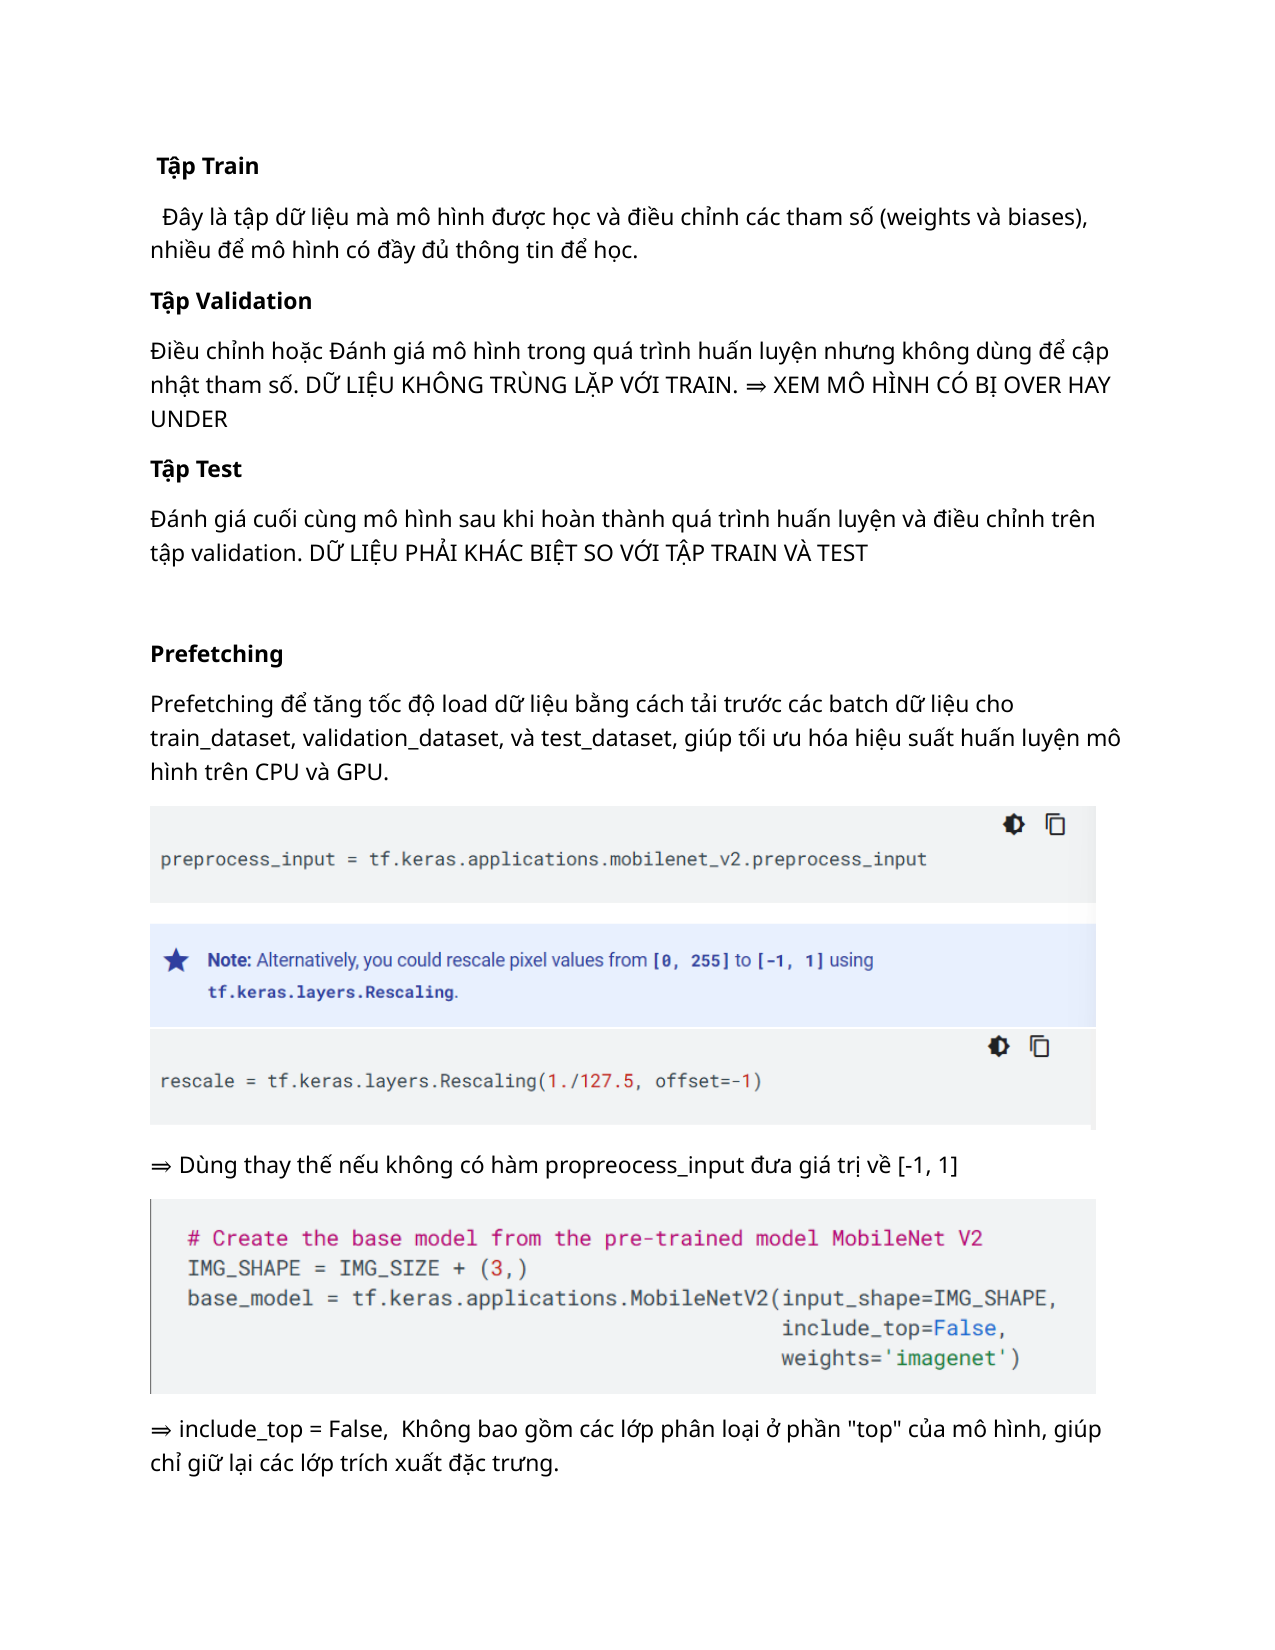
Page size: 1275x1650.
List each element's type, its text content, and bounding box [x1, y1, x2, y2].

text Đánh giá cuối cùng mô hình sau khi hoàn thành quá trình huấn luyện và điều chỉnh trên tập validation. DỮ LIỆU PHẢI KHÁC BIỆT SO VỚI TẬP TRAIN VÀ TEST [150, 503, 1125, 568]
text Điều chỉnh hoặc Đánh giá mô hình trong quá trình huấn luyện nhưng không dùng để cập nhật tham số. DỮ LIỆU KHÔNG TRÙNG LẶP VỚI TRAIN. ⇒ XEM MÔ HÌNH CÓ BỊ OVER HAY UNDER [150, 335, 1125, 434]
text Tập Test [150, 453, 1125, 484]
text ⇒ Dùng thay thế nếu không có hàm propreocess_input đưa giá trị về [-1, 1] [150, 1149, 1125, 1180]
text Prefetching [150, 638, 1125, 669]
text Tập Validation [150, 284, 1125, 316]
text Tập Train [150, 150, 1125, 181]
picture [150, 806, 1096, 1027]
picture [150, 1199, 1096, 1394]
picture [150, 1029, 1096, 1130]
text ⇒ include_top = False, Không bao gồm các lớp phân loại ở phần "top" của mô hình, giúp chỉ giữ lại các lớp trích xuất đặc trưng. [150, 1413, 1125, 1478]
text Prefetching để tăng tốc độ load dữ liệu bằng cách tải trước các batch dữ liệu cho train_dataset, validation_dataset, và test_dataset, giúp tối ưu hóa hiệu suất huấn luyện mô hình trên CPU và GPU. [150, 688, 1125, 787]
text Đây là tập dữ liệu mà mô hình được học và điều chỉnh các tham số (weights và biases), nhiều để mô hình có đầy đủ thông tin để học. [150, 200, 1125, 265]
